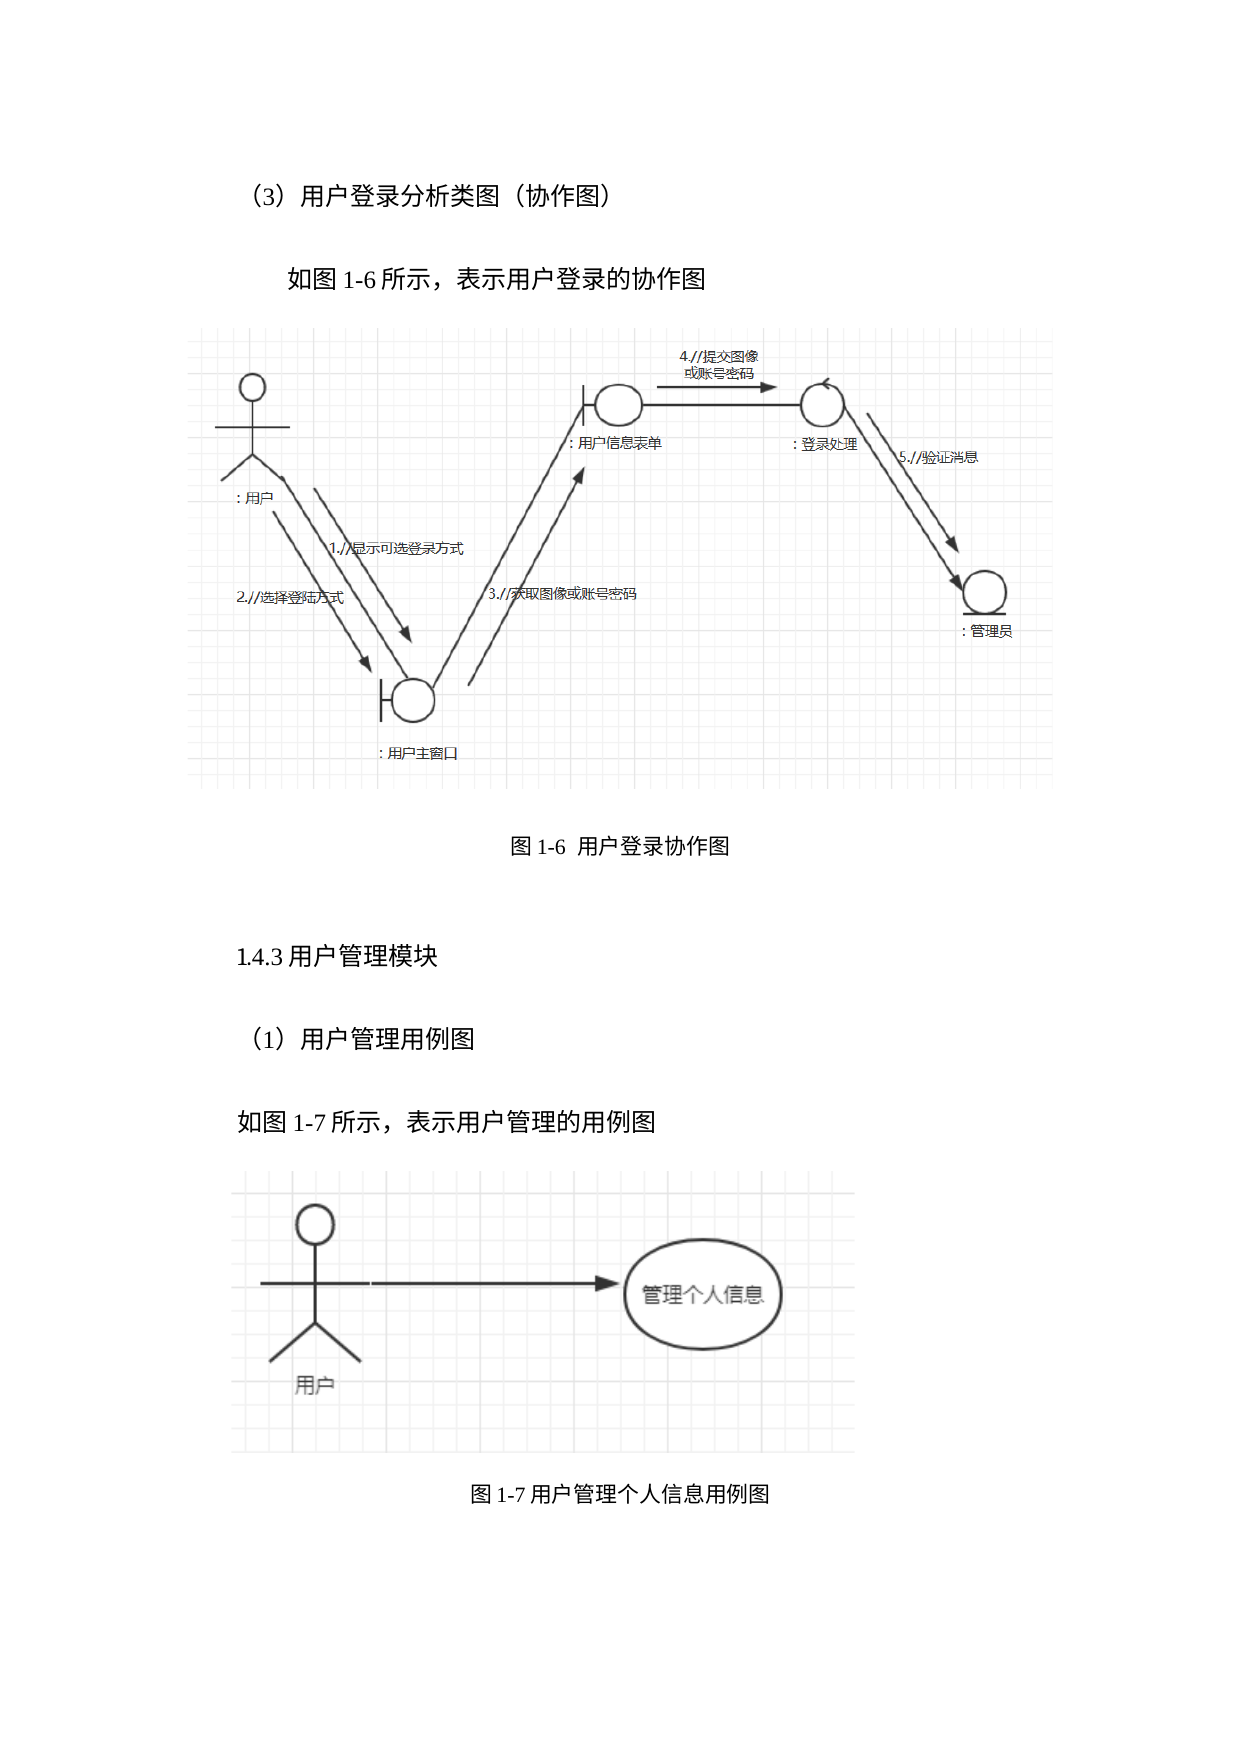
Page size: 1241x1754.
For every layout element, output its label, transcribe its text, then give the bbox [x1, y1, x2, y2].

text 图1-7用户管理个人信息用例图 [187, 1476, 1053, 1509]
picture [187, 328, 1053, 789]
text （3）用户登录分析类图（协作图） [187, 162, 1053, 227]
text （1）用户管理用例图 [187, 1005, 1053, 1070]
picture [231, 1171, 855, 1453]
text 1.4.3用户管理模块 [187, 922, 1053, 987]
text 如图1-6所示，表示用户登录的协作图 [187, 245, 1053, 310]
text 图1-6 用户登录协作图 [187, 828, 1053, 861]
text 如图1-7所示，表示用户管理的用例图 [187, 1088, 1053, 1153]
